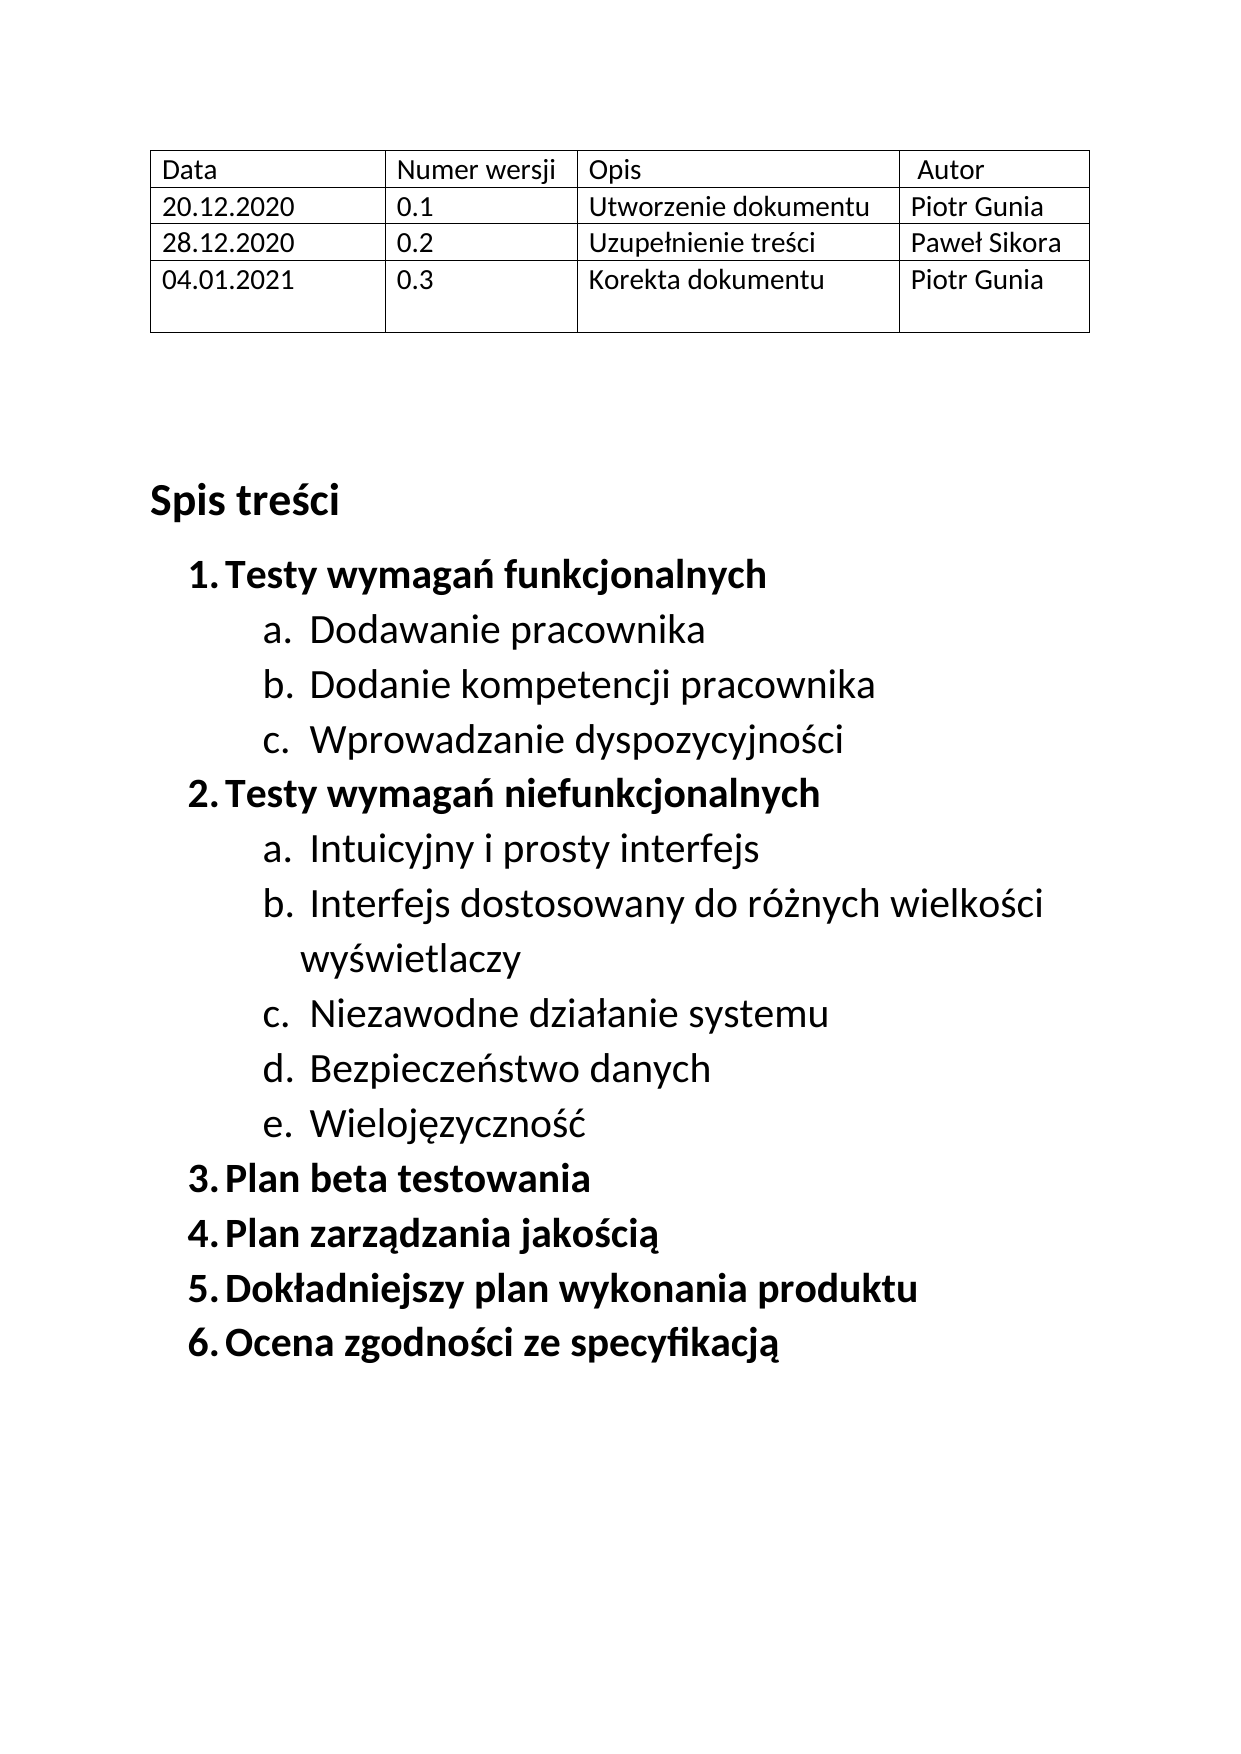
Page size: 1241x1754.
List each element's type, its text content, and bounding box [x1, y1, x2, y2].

list Testy wymagań niefunkcjonalnych [187, 767, 1090, 818]
table_cell 04.01.2021 [151, 261, 385, 332]
list Wielojęzyczność [262, 1097, 1090, 1148]
list Plan zarządzania jakością [187, 1207, 1090, 1257]
table_cell Paweł Sikora [900, 224, 1089, 260]
table_cell Korekta dokumentu [578, 261, 899, 332]
table_header Opis [578, 151, 899, 187]
list Wprowadzanie dyspozycyjności [262, 713, 1090, 763]
list Dodawanie pracownika [262, 603, 1090, 654]
list Dodanie kompetencji pracownika [262, 658, 1090, 708]
text Spis treści [150, 471, 1090, 527]
table_cell 28.12.2020 [151, 224, 385, 260]
table_cell 0.3 [386, 261, 577, 332]
list Testy wymagań funkcjonalnych [187, 548, 1090, 599]
table_cell Uzupełnienie treści [578, 224, 899, 260]
table_cell Piotr Gunia [900, 188, 1089, 223]
list Ocena zgodności ze specyfikacją [187, 1316, 1090, 1367]
table_cell 0.1 [386, 188, 577, 223]
table_cell 0.2 [386, 224, 577, 260]
table_header Data [151, 151, 385, 187]
list Plan beta testowania [187, 1152, 1090, 1203]
table_cell Utworzenie dokumentu [578, 188, 899, 223]
table_header Autor [900, 151, 1089, 187]
list Dokładniejszy plan wykonania produktu [187, 1262, 1090, 1312]
list Bezpieczeństwo danych [262, 1042, 1090, 1093]
list Niezawodne działanie systemu [262, 987, 1090, 1038]
list Intuicyjny i prosty interfejs [262, 822, 1090, 873]
table_cell 20.12.2020 [151, 188, 385, 223]
table_header Numer wersji [386, 151, 577, 187]
table_cell Piotr Gunia [900, 261, 1089, 332]
list Interfejs dostosowany do różnych wielkości wyświetlaczy [262, 877, 1090, 983]
